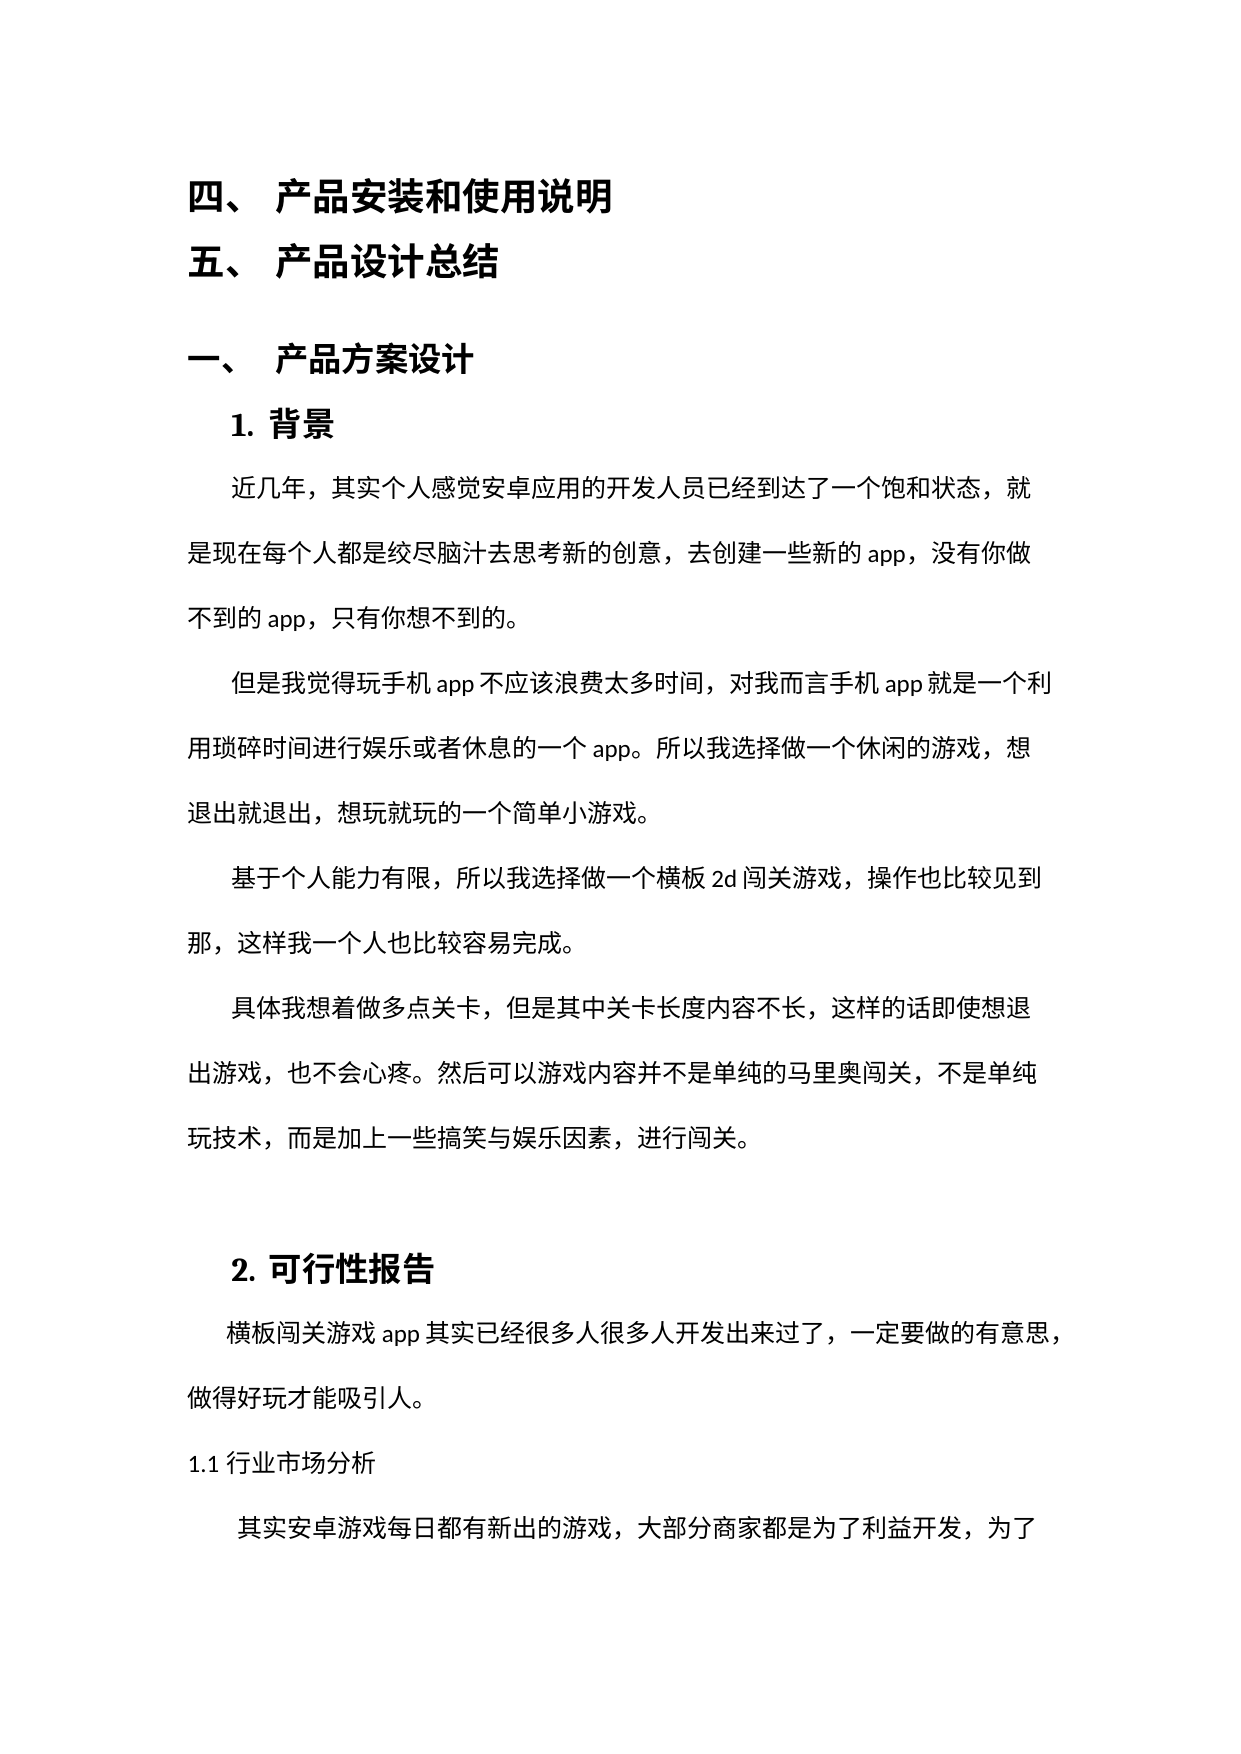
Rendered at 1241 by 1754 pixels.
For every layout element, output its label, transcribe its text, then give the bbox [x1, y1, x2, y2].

list 可行性报告 [231, 1234, 1053, 1299]
list 行业市场分析 [187, 1429, 1053, 1494]
text 近几年，其实个人感觉安卓应用的开发人员已经到达了一个饱和状态，就是现在每个人都是绞尽脑汁去思考新的创意，去创建一些新的app，没有你做不到的app，只有你想不到的。 [187, 454, 1053, 649]
text 其实安卓游戏每日都有新出的游戏，大部分商家都是为了利益开发，为了利益而去营业，也是因为手游比较好转赚钱，玩家比较选择氪金，比如月卡，首充，很多很多充斥着游戏，从开始的卡牌游戏与现在的moba与fps游戏等等。 [187, 1494, 1053, 1559]
text 具体我想着做多点关卡，但是其中关卡长度内容不长，这样的话即使想退出游戏，也不会心疼。然后可以游戏内容并不是单纯的马里奥闯关，不是单纯玩技术，而是加上一些搞笑与娱乐因素，进行闯关。 [187, 974, 1053, 1169]
list 背景 [231, 389, 1053, 454]
list 产品设计总结 [187, 227, 1053, 292]
list 产品方案设计 [187, 324, 1053, 389]
text 但是我觉得玩手机app不应该浪费太多时间，对我而言手机app就是一个利用琐碎时间进行娱乐或者休息的一个app。所以我选择做一个休闲的游戏，想退出就退出，想玩就玩的一个简单小游戏。 [187, 649, 1053, 844]
list 产品安装和使用说明 [187, 162, 1053, 227]
text 基于个人能力有限，所以我选择做一个横板2d闯关游戏，操作也比较见到那，这样我一个人也比较容易完成。 [187, 844, 1053, 974]
text 横板闯关游戏app其实已经很多人很多人开发出来过了，一定要做的有意思，做得好玩才能吸引人。 [187, 1299, 1053, 1429]
